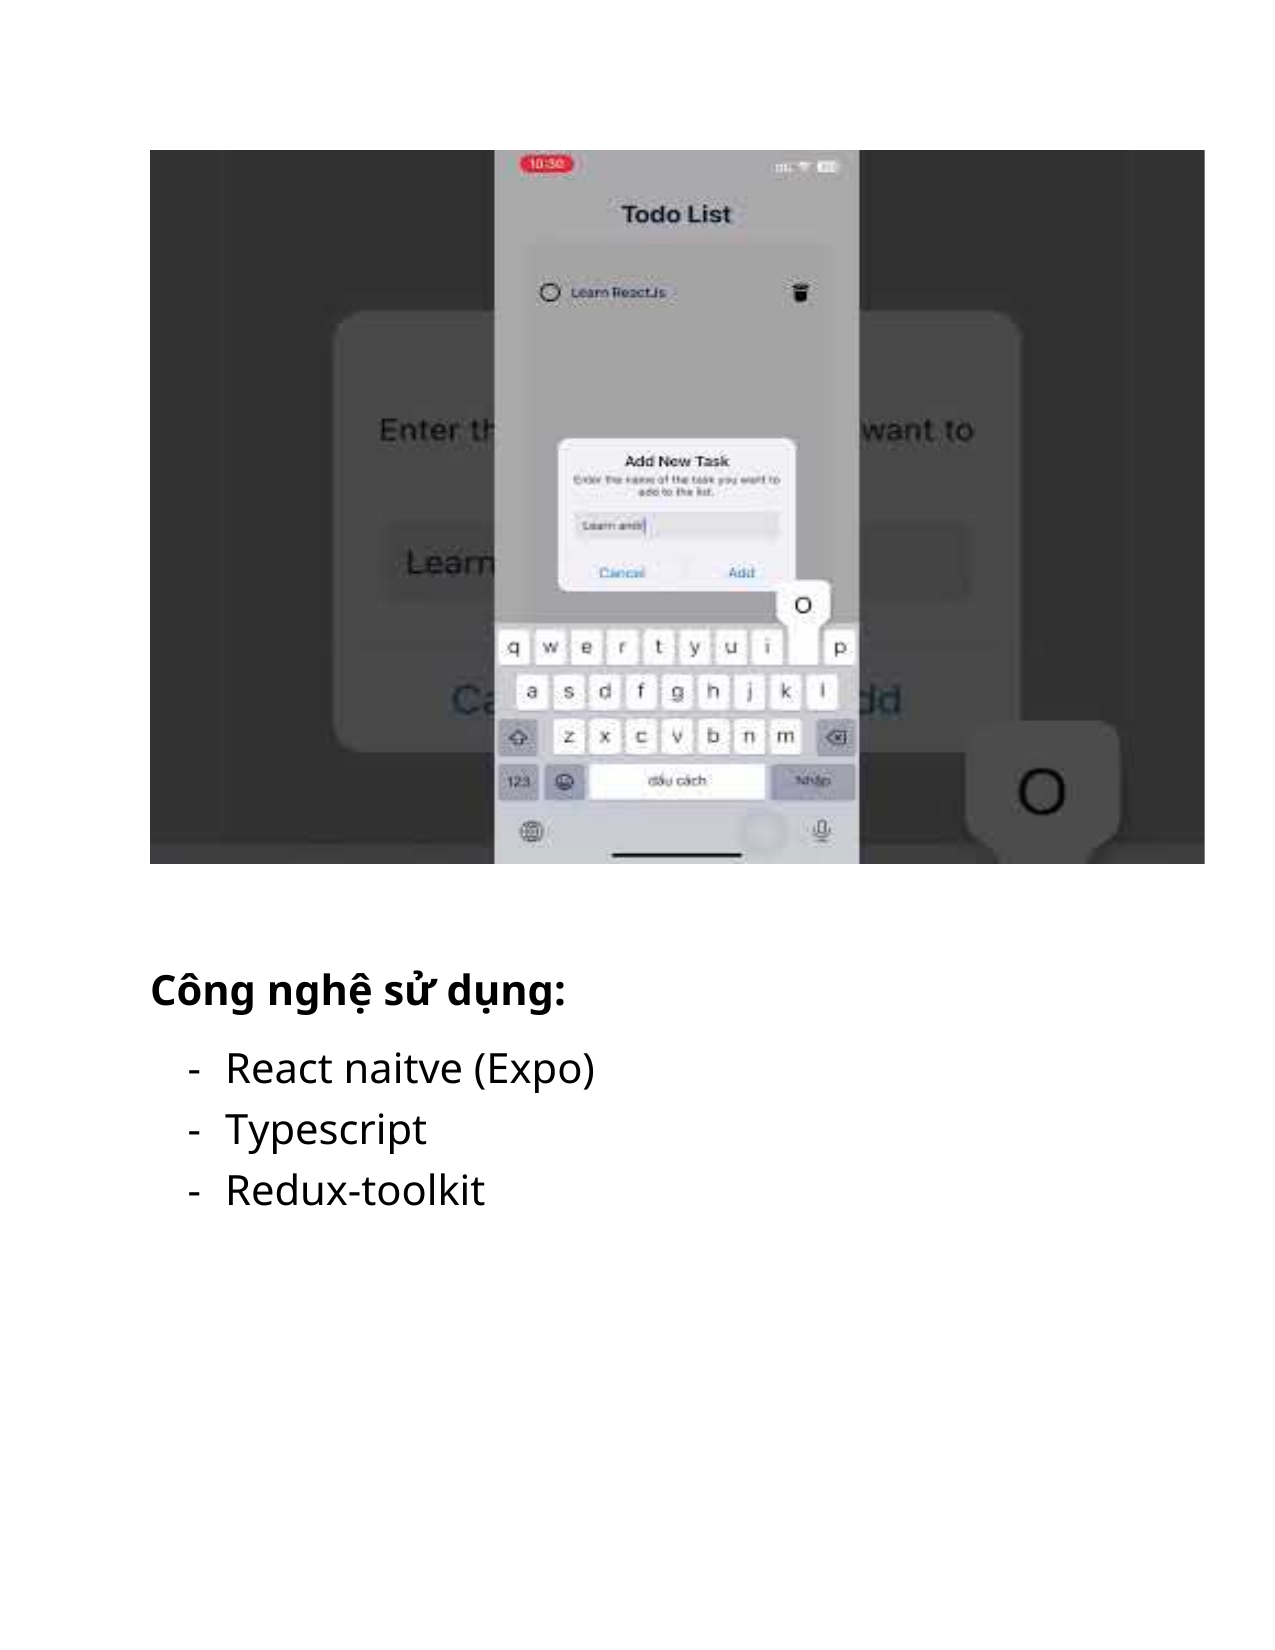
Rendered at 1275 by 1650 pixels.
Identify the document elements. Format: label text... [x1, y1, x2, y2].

list React naitve (Expo) [187, 1039, 1125, 1095]
list Typescript [187, 1100, 1125, 1157]
picture [150, 150, 1205, 864]
list Redux-toolkit [187, 1161, 1125, 1218]
text Công nghệ sử dụng: [150, 961, 1125, 1017]
